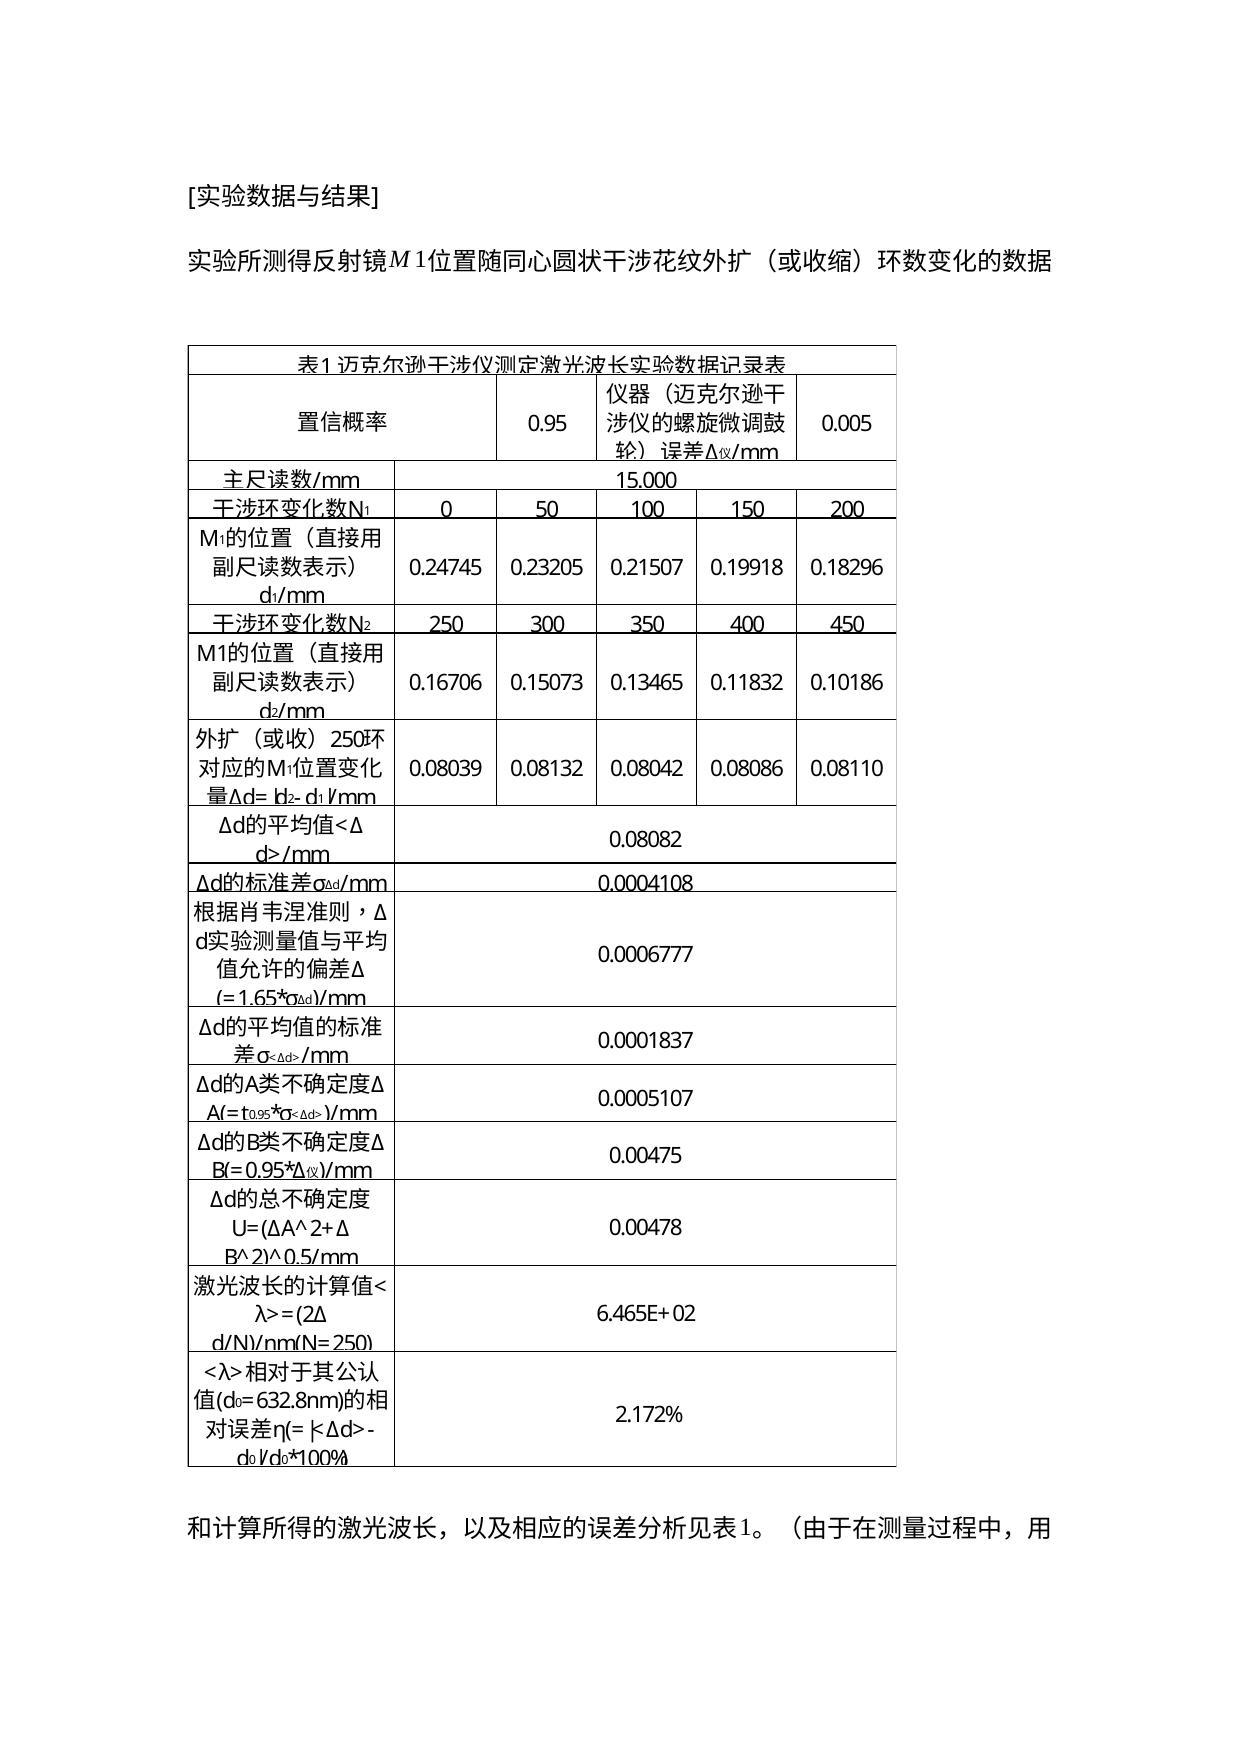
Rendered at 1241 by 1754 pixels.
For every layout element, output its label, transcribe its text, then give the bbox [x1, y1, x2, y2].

text [实验数据与结果] [187, 162, 1053, 227]
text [187, 227, 1053, 1559]
